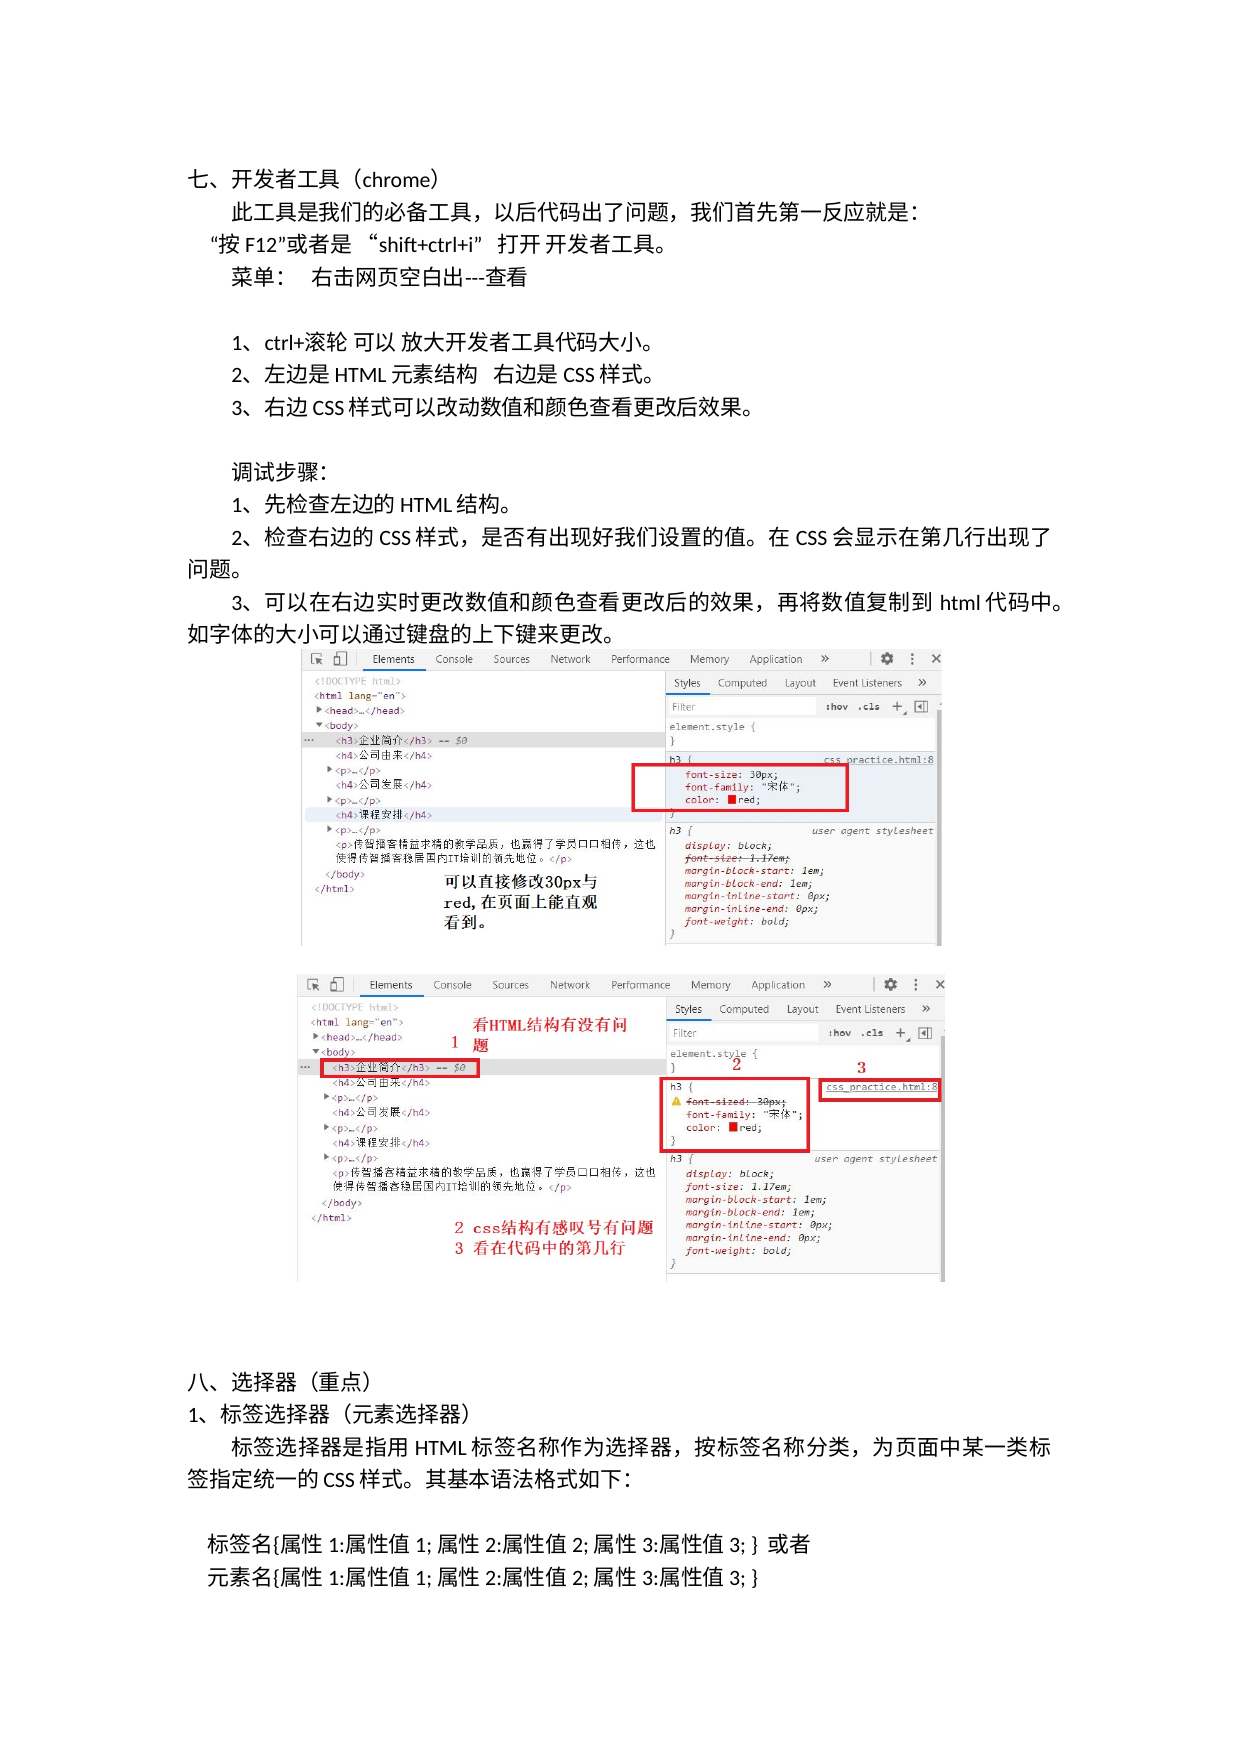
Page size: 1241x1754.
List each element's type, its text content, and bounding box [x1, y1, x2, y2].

list 先检查左边的HTML结构。 [187, 487, 1053, 519]
list 元素名{属性1:属性值1; 属性2:属性值2; 属性3:属性值3; } [187, 1559, 1053, 1592]
list 1、标签选择器（元素选择器） [187, 1397, 1053, 1429]
list 3、右边CSS样式可以改动数值和颜色查看更改后效果。 [187, 389, 1053, 422]
list 可以在右边实时更改数值和颜色查看更改后的效果，再将数值复制到html代码中。如字体的大小可以通过键盘的上下键来更改。 [187, 584, 1053, 649]
list 1、ctrl+滚轮 可以 放大开发者工具代码大小。 [187, 324, 1053, 357]
list 调试步骤： [187, 454, 1053, 487]
list 七、开发者工具（chrome） [187, 162, 1053, 194]
picture [298, 649, 942, 946]
list 此工具是我们的必备工具，以后代码出了问题，我们首先第一反应就是： [187, 194, 1053, 227]
list “按F12”或者是 “shift+ctrl+i” 打开 开发者工具。 [187, 227, 1053, 259]
list 2、左边是HTML元素结构 右边是CSS样式。 [187, 357, 1053, 389]
list 标签名{属性1:属性值1; 属性2:属性值2; 属性3:属性值3; } 或者 [187, 1527, 1053, 1559]
list 检查右边的CSS样式，是否有出现好我们设置的值。在CSS会显示在第几行出现了问题。 [187, 519, 1053, 584]
picture [295, 974, 945, 1282]
list 标签选择器是指用HTML标签名称作为选择器，按标签名称分类，为页面中某一类标签指定统一的CSS样式。其基本语法格式如下： [187, 1429, 1053, 1494]
list 菜单： 右击网页空白出---查看 [187, 259, 1053, 292]
list 选择器（重点） [187, 1364, 1053, 1397]
